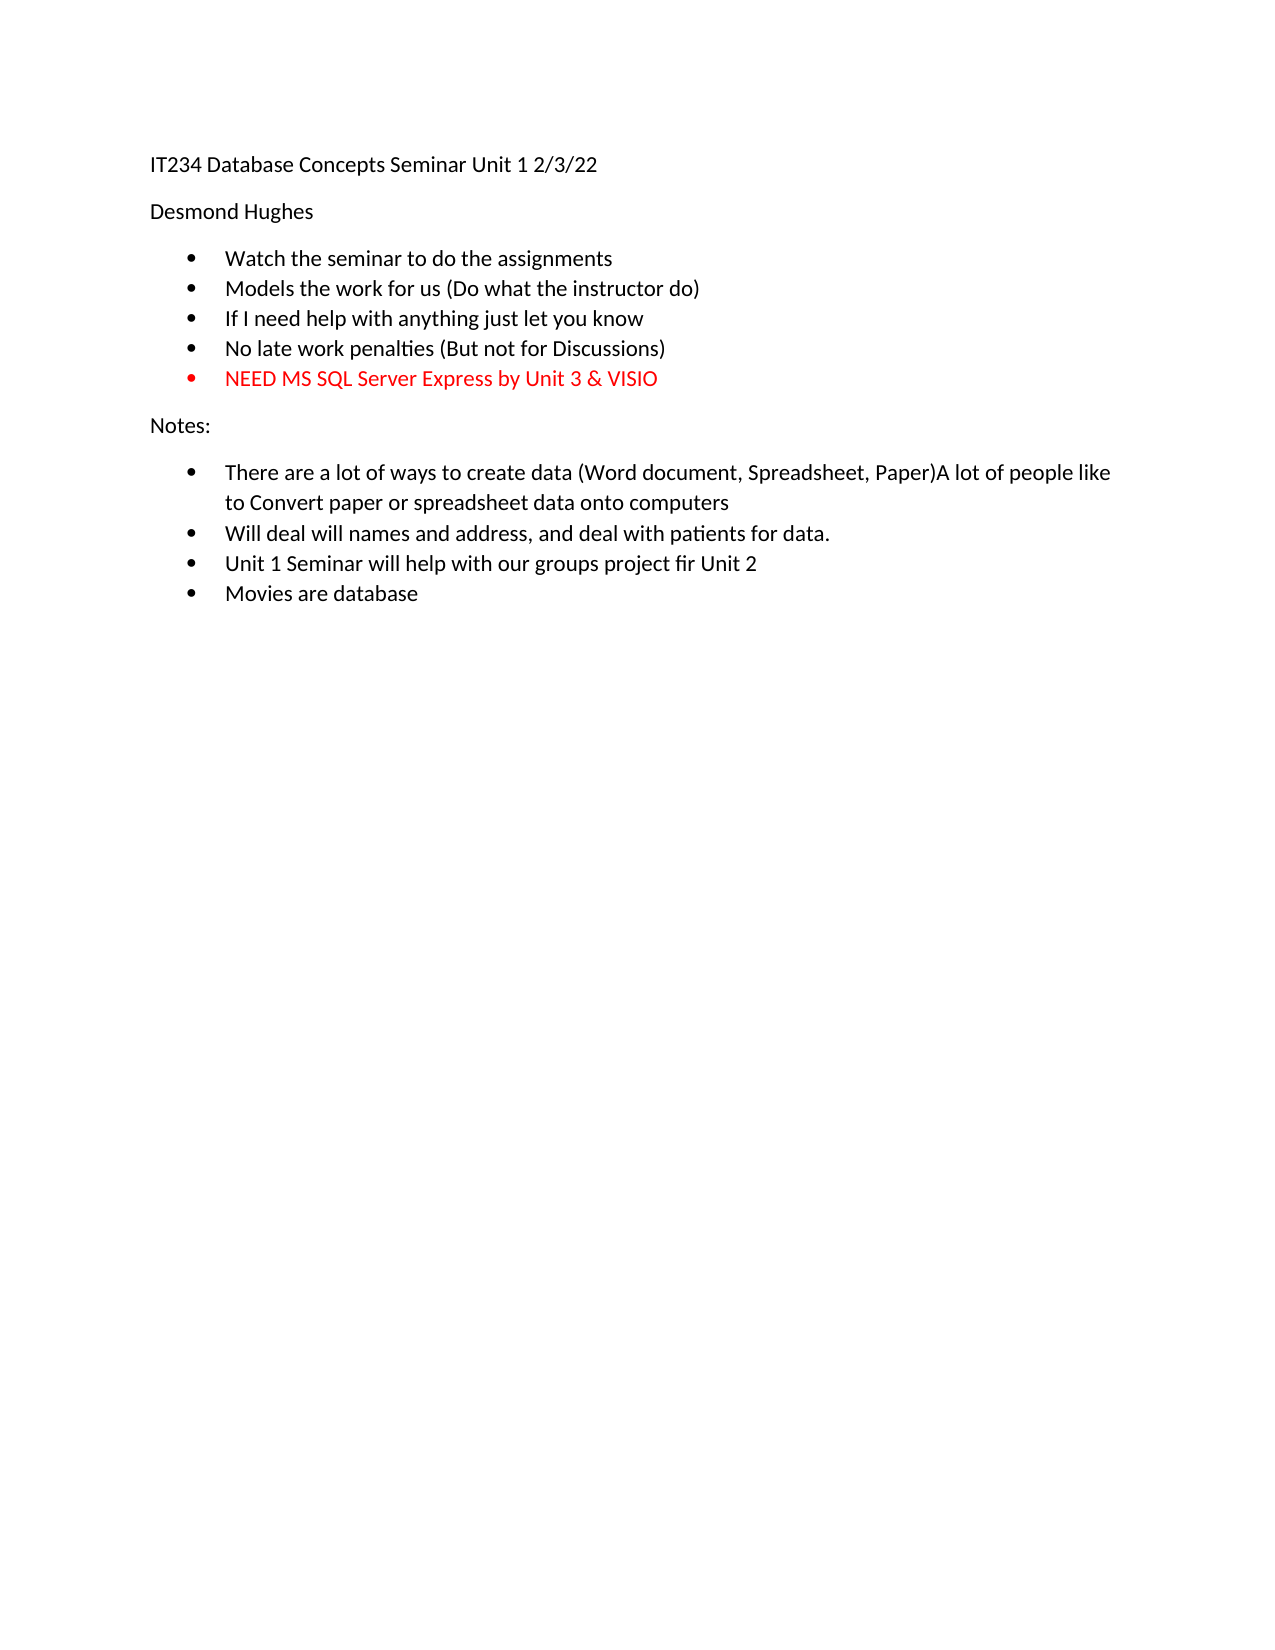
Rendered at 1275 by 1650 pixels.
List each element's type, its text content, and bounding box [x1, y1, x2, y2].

list No late work penalties (But not for Discussions) [187, 334, 1125, 362]
list Models the work for us (Do what the instructor do) [187, 274, 1125, 302]
list Watch the seminar to do the assignments [187, 244, 1125, 272]
list Will deal will names and address, and deal with patients for data. [187, 519, 1125, 547]
text Desmond Hughes [150, 197, 1125, 225]
list If I need help with anything just let you know [187, 304, 1125, 332]
list NEED MS SQL Server Express by Unit 3 & VISIO [187, 364, 1125, 393]
list Movies are database [187, 579, 1125, 607]
list There are a lot of ways to create data (Word document, Spreadsheet, Paper)A lot of people like to Convert paper or spreadsheet data onto computers [187, 458, 1125, 517]
text Notes: [150, 411, 1125, 439]
list Unit 1 Seminar will help with our groups project fir Unit 2 [187, 549, 1125, 577]
text IT234 Database Concepts Seminar Unit 1 2/3/22 [150, 150, 1125, 178]
